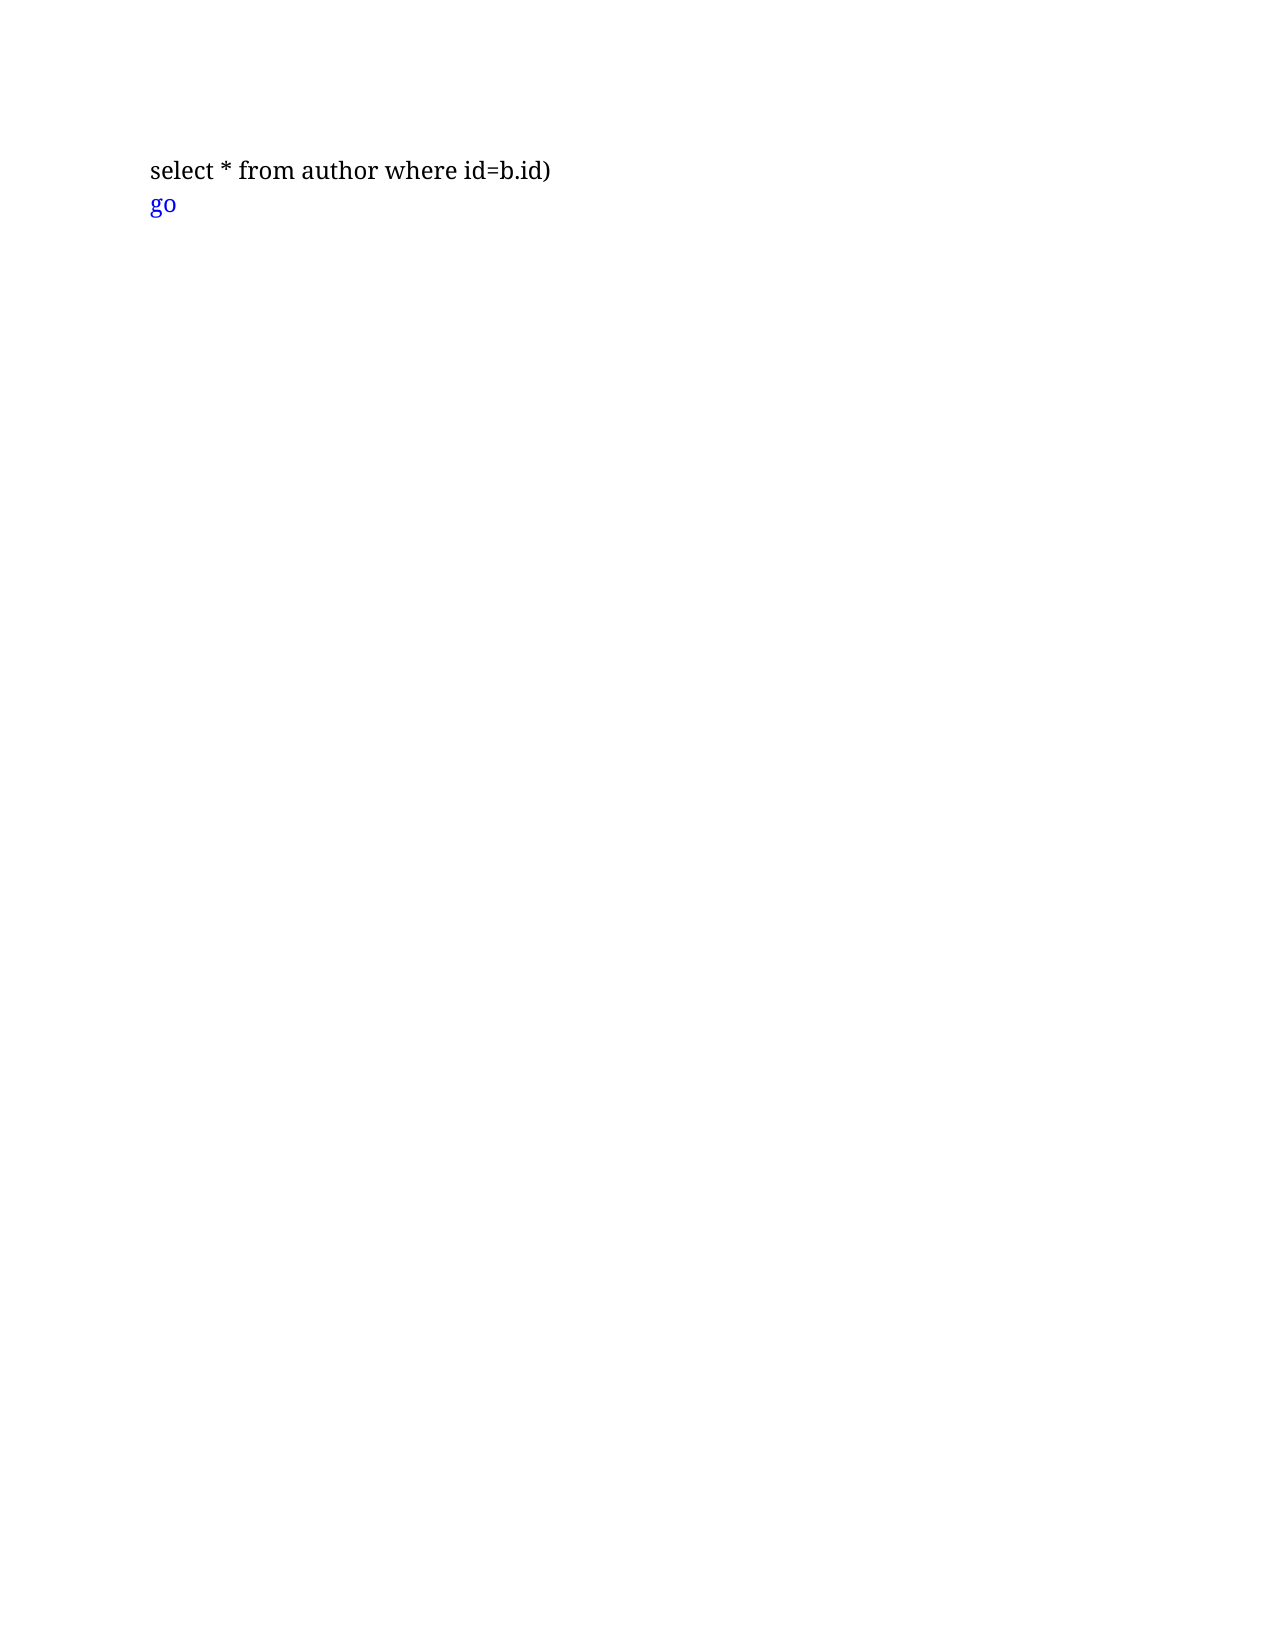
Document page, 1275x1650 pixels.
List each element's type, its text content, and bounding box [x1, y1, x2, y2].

text select * from author where id=b.id) [150, 150, 1125, 187]
text go [150, 187, 1125, 219]
